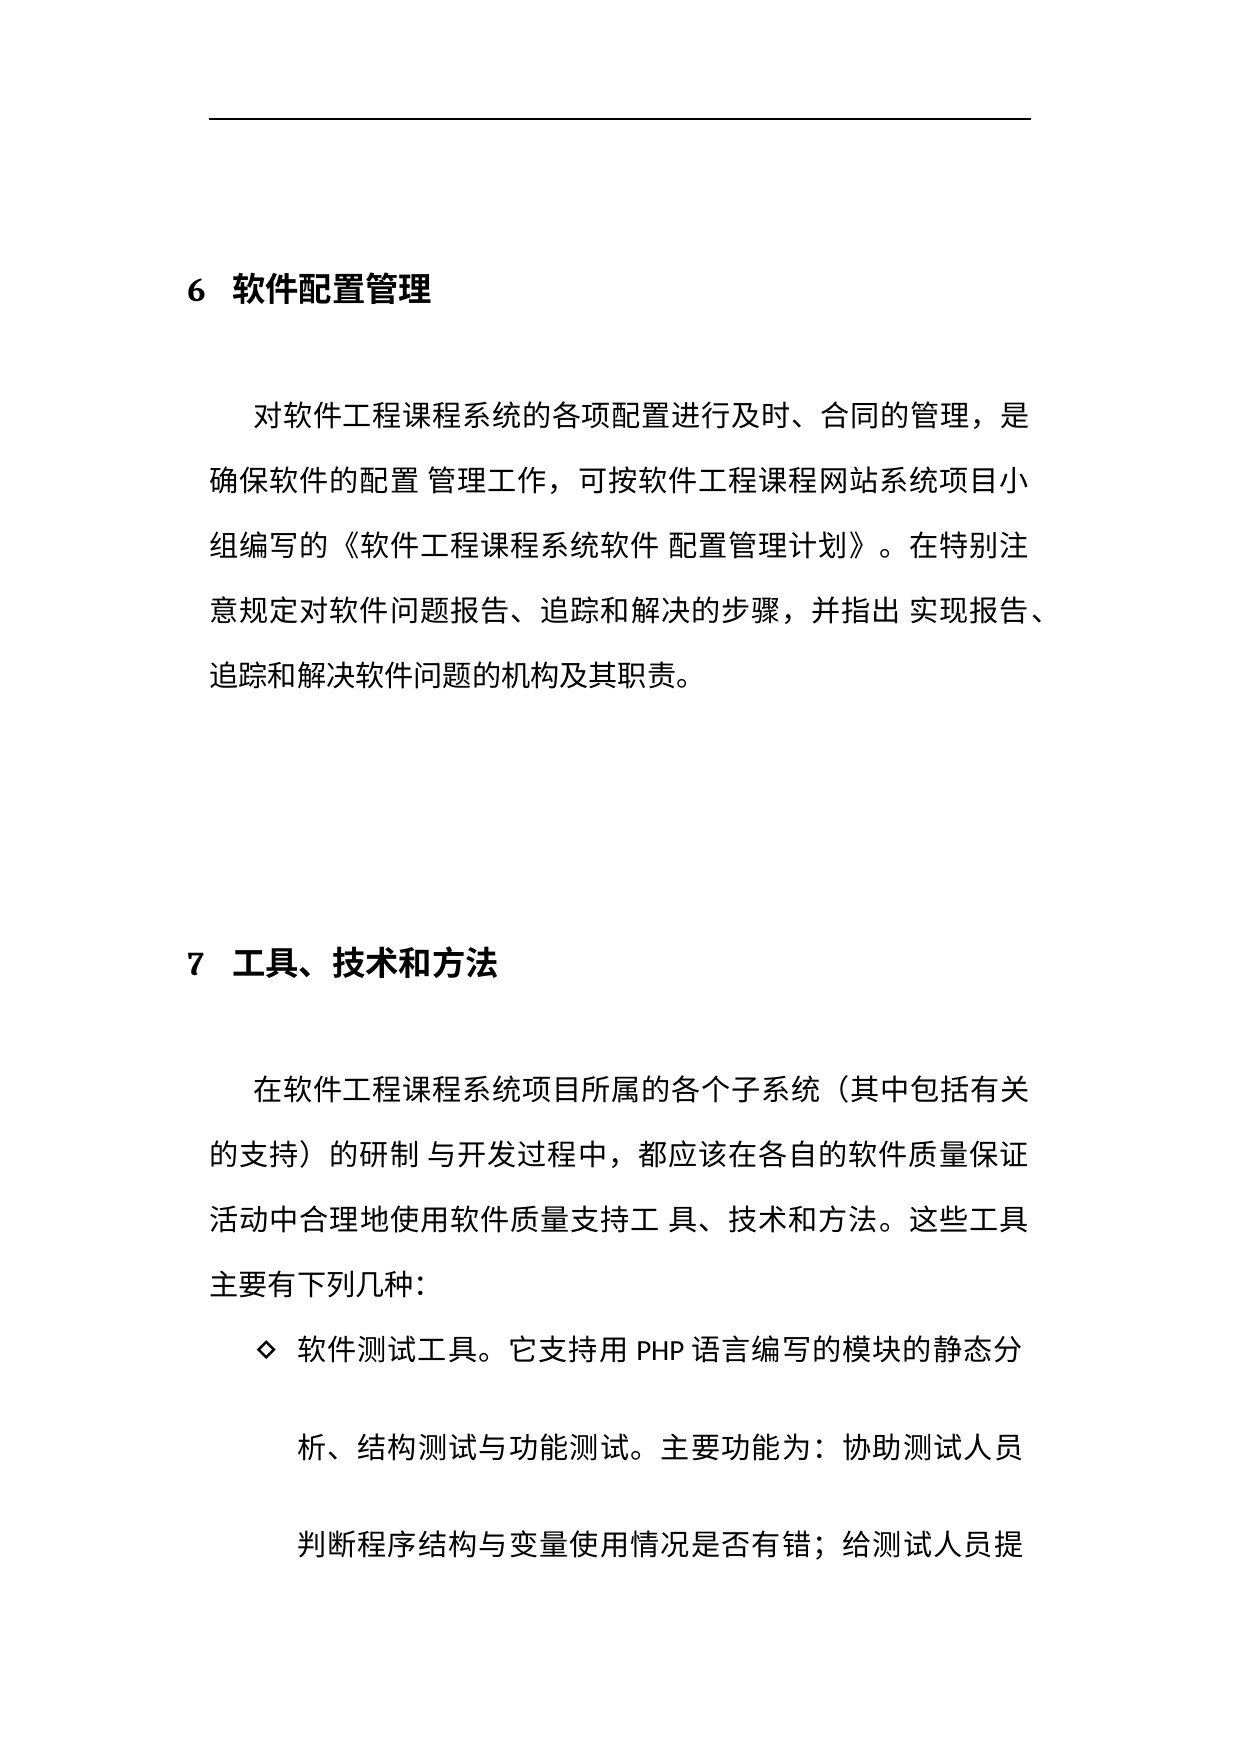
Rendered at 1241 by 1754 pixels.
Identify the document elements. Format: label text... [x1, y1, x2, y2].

text 对软件工程课程系统的各项配置进行及时、合同的管理，是确保软件的配置 管理工作，可按软件工程课程网站系统项目小组编写的《软件工程课程系统软件 配置管理计划》。在特别注意规定对软件问题报告、追踪和解决的步骤，并指出 实现报告、追踪和解决软件问题的机构及其职责。 [209, 381, 1031, 706]
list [253, 1316, 1023, 1576]
text 在软件工程课程系统项目所属的各个子系统（其中包括有关的支持）的研制 与开发过程中，都应该在各自的软件质量保证活动中合理地使用软件质量支持工 具、技术和方法。这些工具主要有下列几种： [209, 1056, 1031, 1316]
subtitle 工具、技术和方法 [187, 928, 1023, 993]
subtitle 软件配置管理 [187, 254, 1023, 319]
